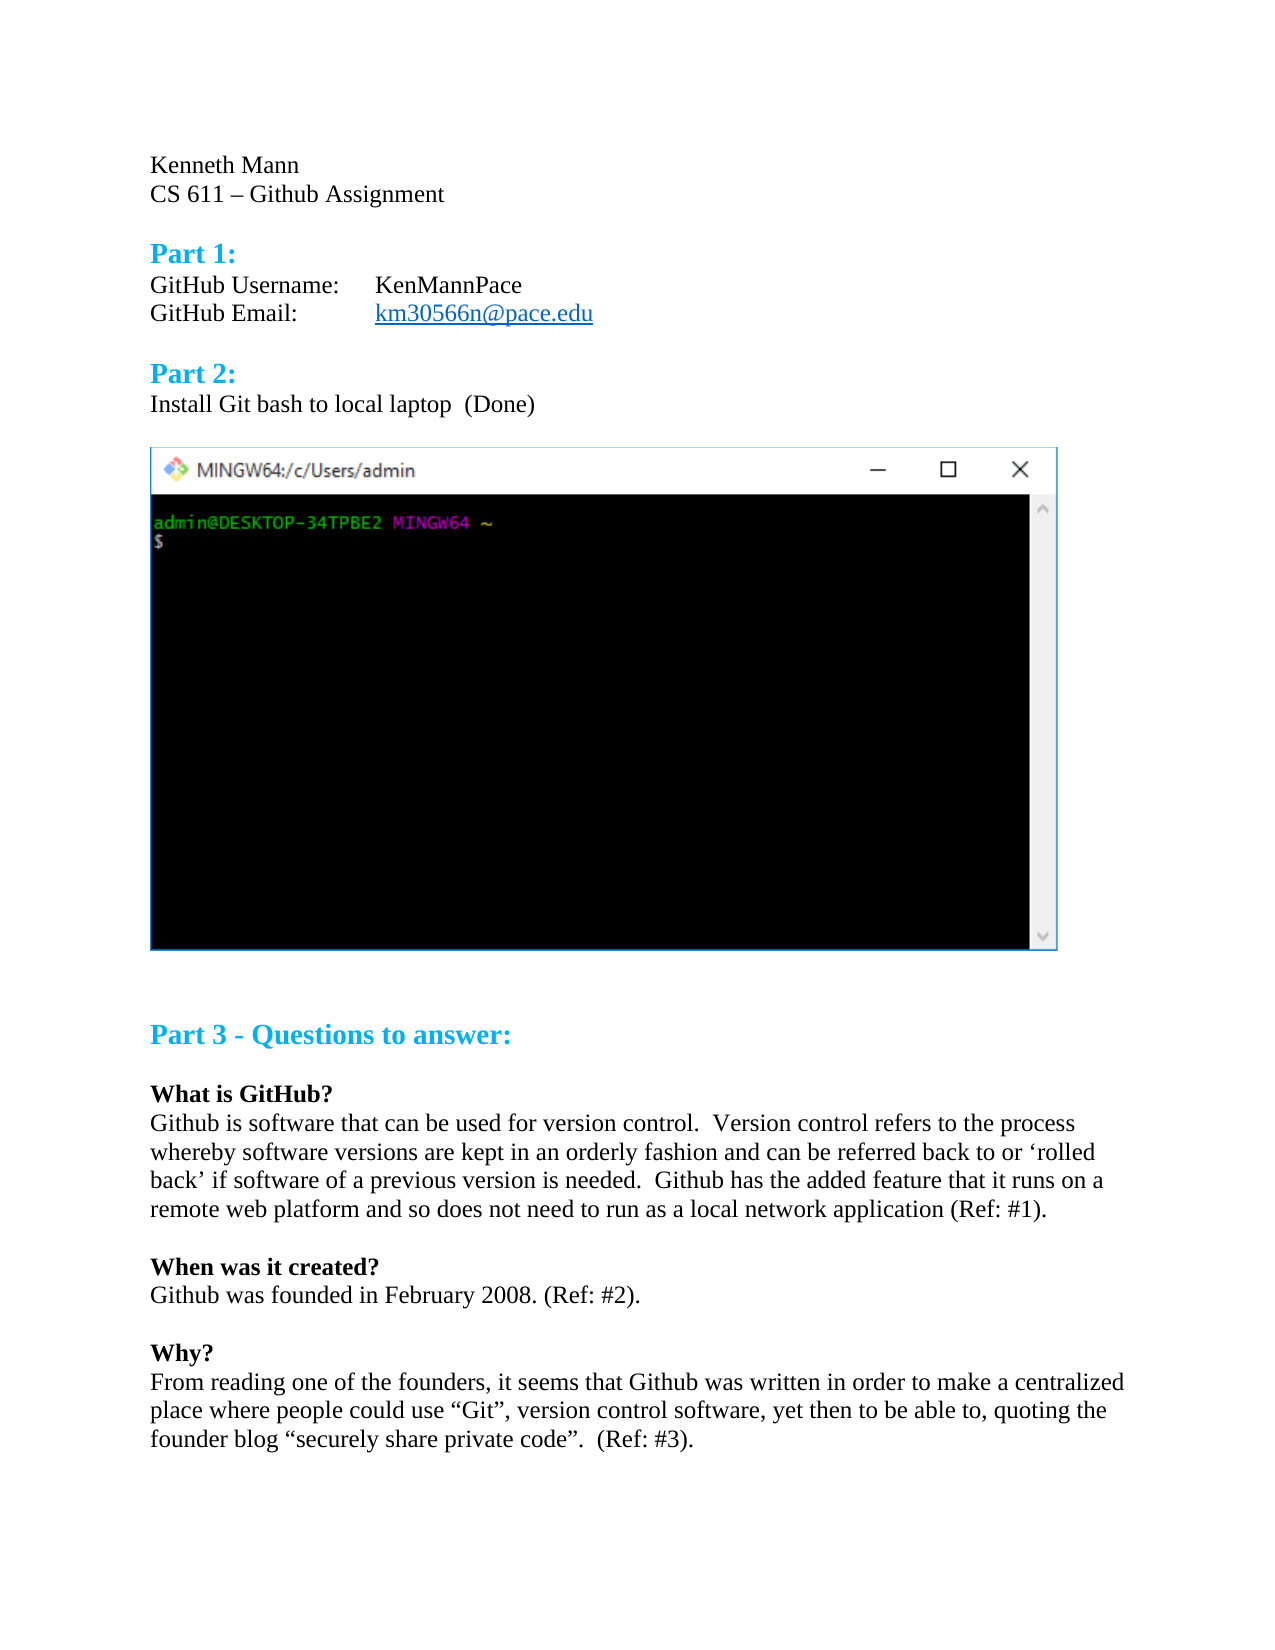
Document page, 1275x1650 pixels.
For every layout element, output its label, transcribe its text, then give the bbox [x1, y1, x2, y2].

text When was it created? [150, 1252, 1125, 1280]
text What is GitHub? [150, 1079, 1125, 1108]
text Part 2: [150, 356, 1125, 389]
text CS 611 – Github Assignment [150, 179, 1125, 207]
text GitHub Username: KenMannPace [150, 270, 1125, 298]
text From reading one of the founders, it seems that Github was written in order to make a centralized place where people could use “Git”, version control software, yet then to be able to, quoting the founder blog “securely share private code”. (Ref: #3). [150, 1367, 1125, 1453]
text Why? [150, 1338, 1125, 1367]
text Install Git bash to local laptop (Done) [150, 389, 1125, 418]
picture [150, 447, 1058, 951]
text Github is software that can be used for version control. Version control refers to the process whereby software versions are kept in an orderly fashion and can be referred back to or ‘rolled back’ if software of a previous version is needed. Github has the added feature that it runs on a remote web platform and so does not need to run as a local network application (Ref: #1). [150, 1108, 1125, 1223]
text Part 3 - Questions to answer: [150, 1017, 1125, 1050]
text GitHub Email: km30566n@pace.edu [150, 298, 1125, 327]
text Part 1: [150, 236, 1125, 270]
text Kenneth Mann [150, 150, 1125, 179]
text Github was founded in February 2008. (Ref: #2). [150, 1280, 1125, 1309]
